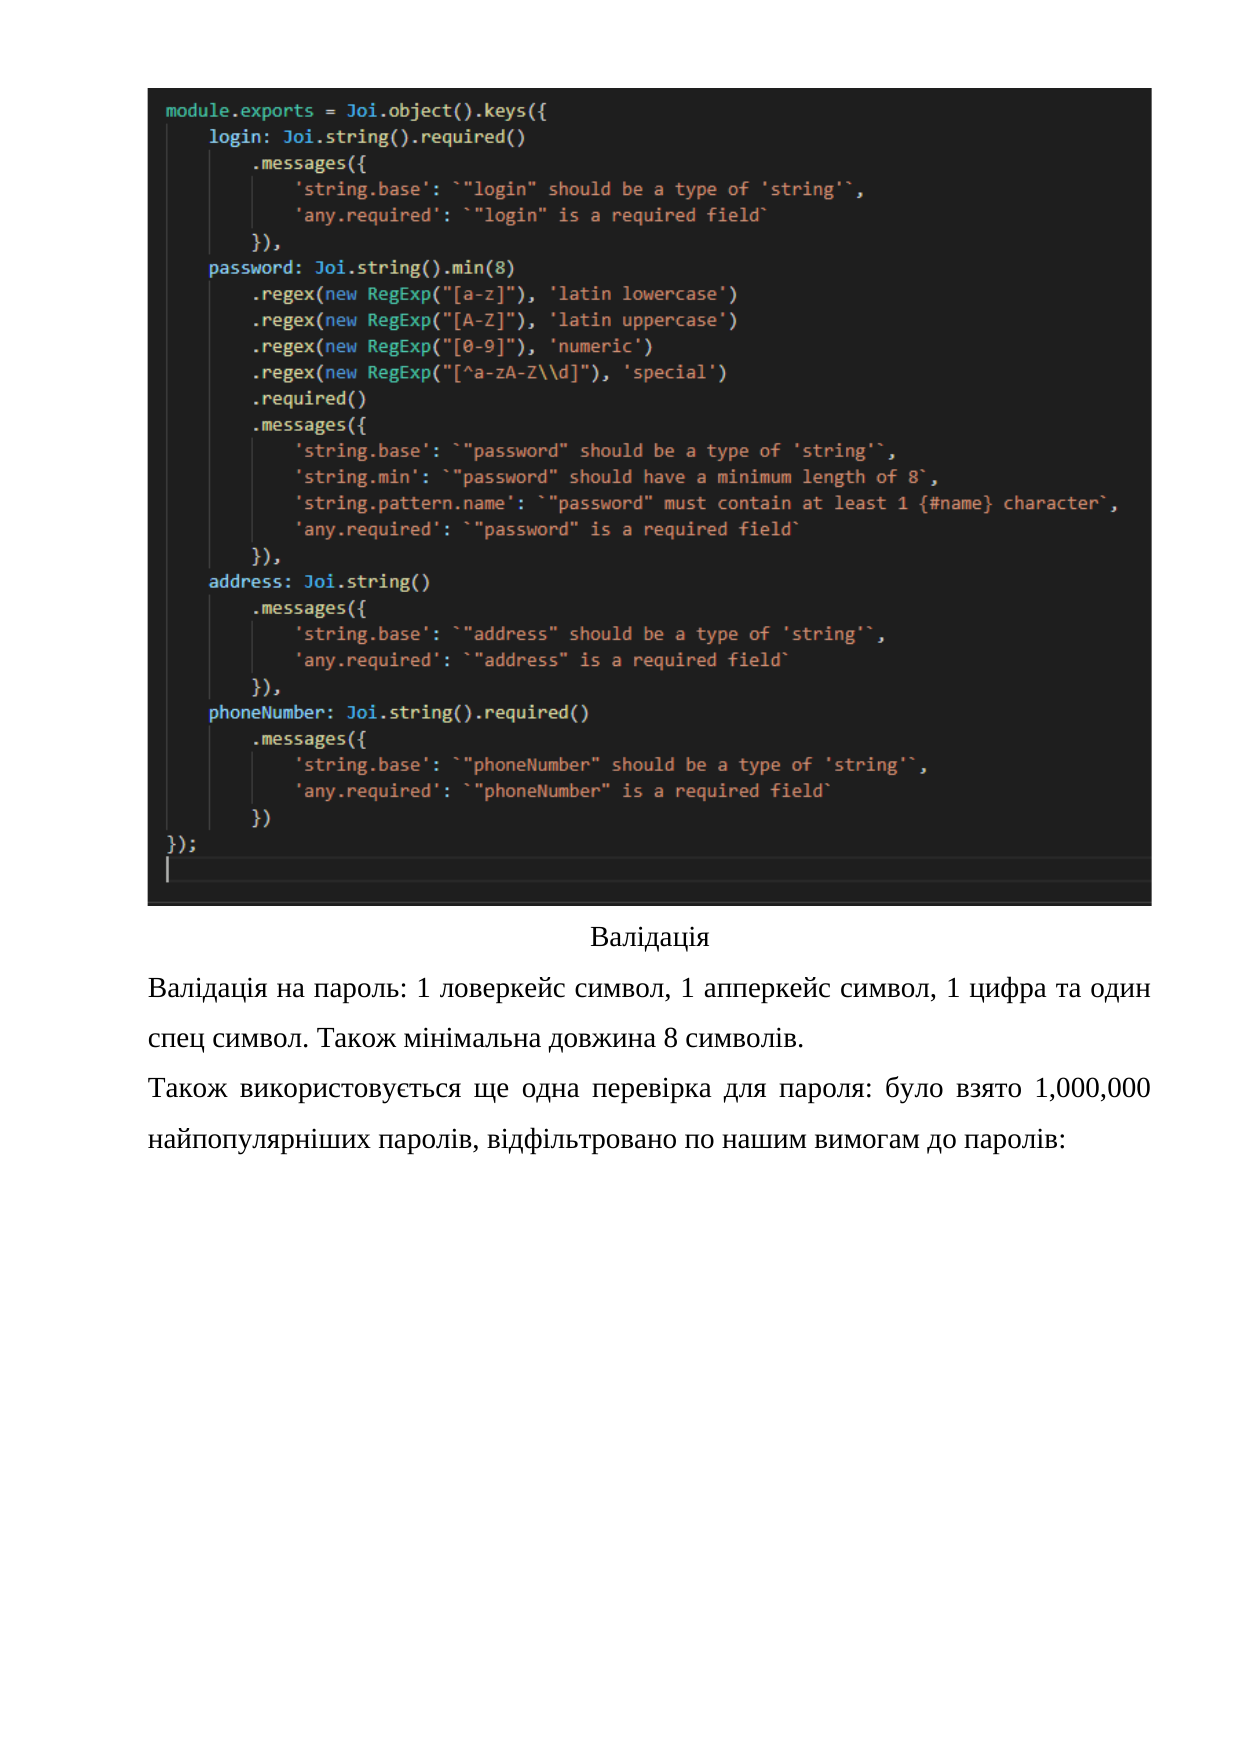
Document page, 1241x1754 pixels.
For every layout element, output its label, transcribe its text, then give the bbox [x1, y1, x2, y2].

text Валідація [148, 919, 1152, 953]
picture [147, 88, 1152, 906]
text Валідація на пароль: 1 ловеркейс символ, 1 апперкейс символ, 1 цифра та один спец символ. Також мінімальна довжина 8 символів. [148, 970, 1152, 1054]
text Також використовується ще одна перевірка для пароля: було взято 1,000,000 найпопулярніших паролів, відфільтровано по нашим вимогам до паролів: [148, 1070, 1152, 1154]
